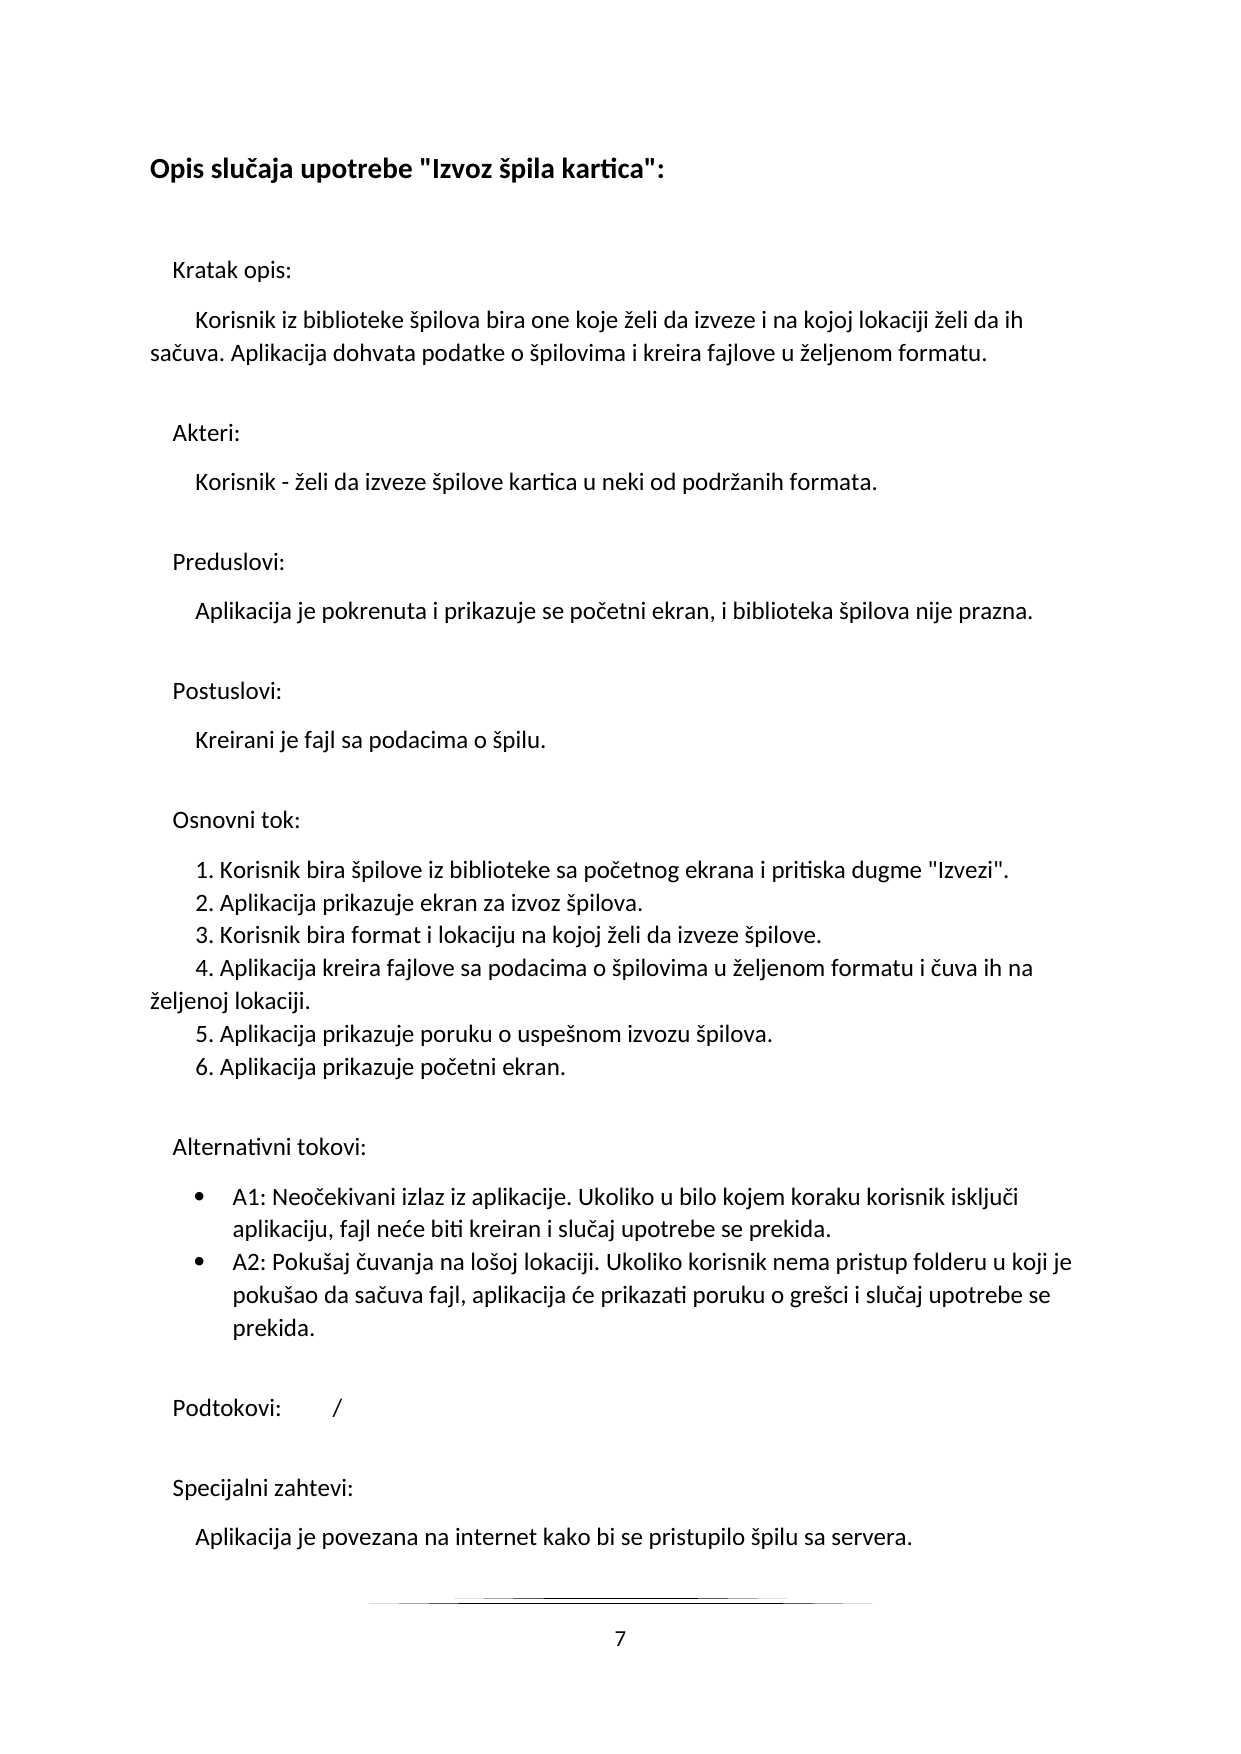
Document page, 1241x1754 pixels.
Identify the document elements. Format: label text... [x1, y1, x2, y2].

list A1: Neočekivani izlaz iz aplikacije. Ukoliko u bilo kojem koraku korisnik isključi aplikaciju, fajl neće biti kreiran i slučaj upotrebe se prekida. [195, 1181, 1090, 1244]
text Alternativni tokovi: [150, 1131, 1090, 1162]
text Osnovni tok: [150, 804, 1090, 835]
text 4. Aplikacija kreira fajlove sa podacima o špilovima u željenom formatu i čuva ih na željenoj lokaciji. [150, 953, 1090, 1016]
text Specijalni zahtevi: [150, 1472, 1090, 1502]
text 2. Aplikacija prikazuje ekran za izvoz špilova. [150, 887, 1090, 917]
text 6. Aplikacija prikazuje početni ekran. [150, 1051, 1090, 1112]
text 3. Korisnik bira format i lokaciju na kojoj želi da izveze špilove. [150, 920, 1090, 950]
text Kratak opis: [150, 255, 1090, 285]
text Opis slučaja upotrebe "Izvoz špila kartica": [150, 150, 1090, 186]
text Podtokovi: / [150, 1392, 1090, 1453]
text 1. Korisnik bira špilove iz biblioteke sa početnog ekrana i pritiska dugme "Izvezi". [150, 854, 1090, 884]
text Postuslovi: [150, 675, 1090, 706]
text Aplikacija je pokrenuta i prikazuje se početni ekran, i biblioteka špilova nije prazna. [150, 596, 1090, 656]
text Akteri: [150, 417, 1090, 447]
text Korisnik iz biblioteke špilova bira one koje želi da izveze i na kojoj lokaciji želi da ih sačuva. Aplikacija dohvata podatke o špilovima i kreira fajlove u željenom formatu. [150, 304, 1090, 398]
text Kreirani je fajl sa podacima o špilu. [150, 725, 1090, 785]
text Aplikacija je povezana na internet kako bi se pristupilo špilu sa servera. [150, 1521, 1090, 1552]
list A2: Pokušaj čuvanja na lošoj lokaciji. Ukoliko korisnik nema pristup folderu u koji je pokušao da sačuva fajl, aplikacija će prikazati poruku o grešci i slučaj upotrebe se prekida. [195, 1247, 1090, 1373]
text Korisnik - želi da izveze špilove kartica u neki od podržanih formata. [150, 466, 1090, 527]
text 5. Aplikacija prikazuje poruku o uspešnom izvozu špilova. [150, 1018, 1090, 1049]
text Preduslovi: [150, 546, 1090, 576]
